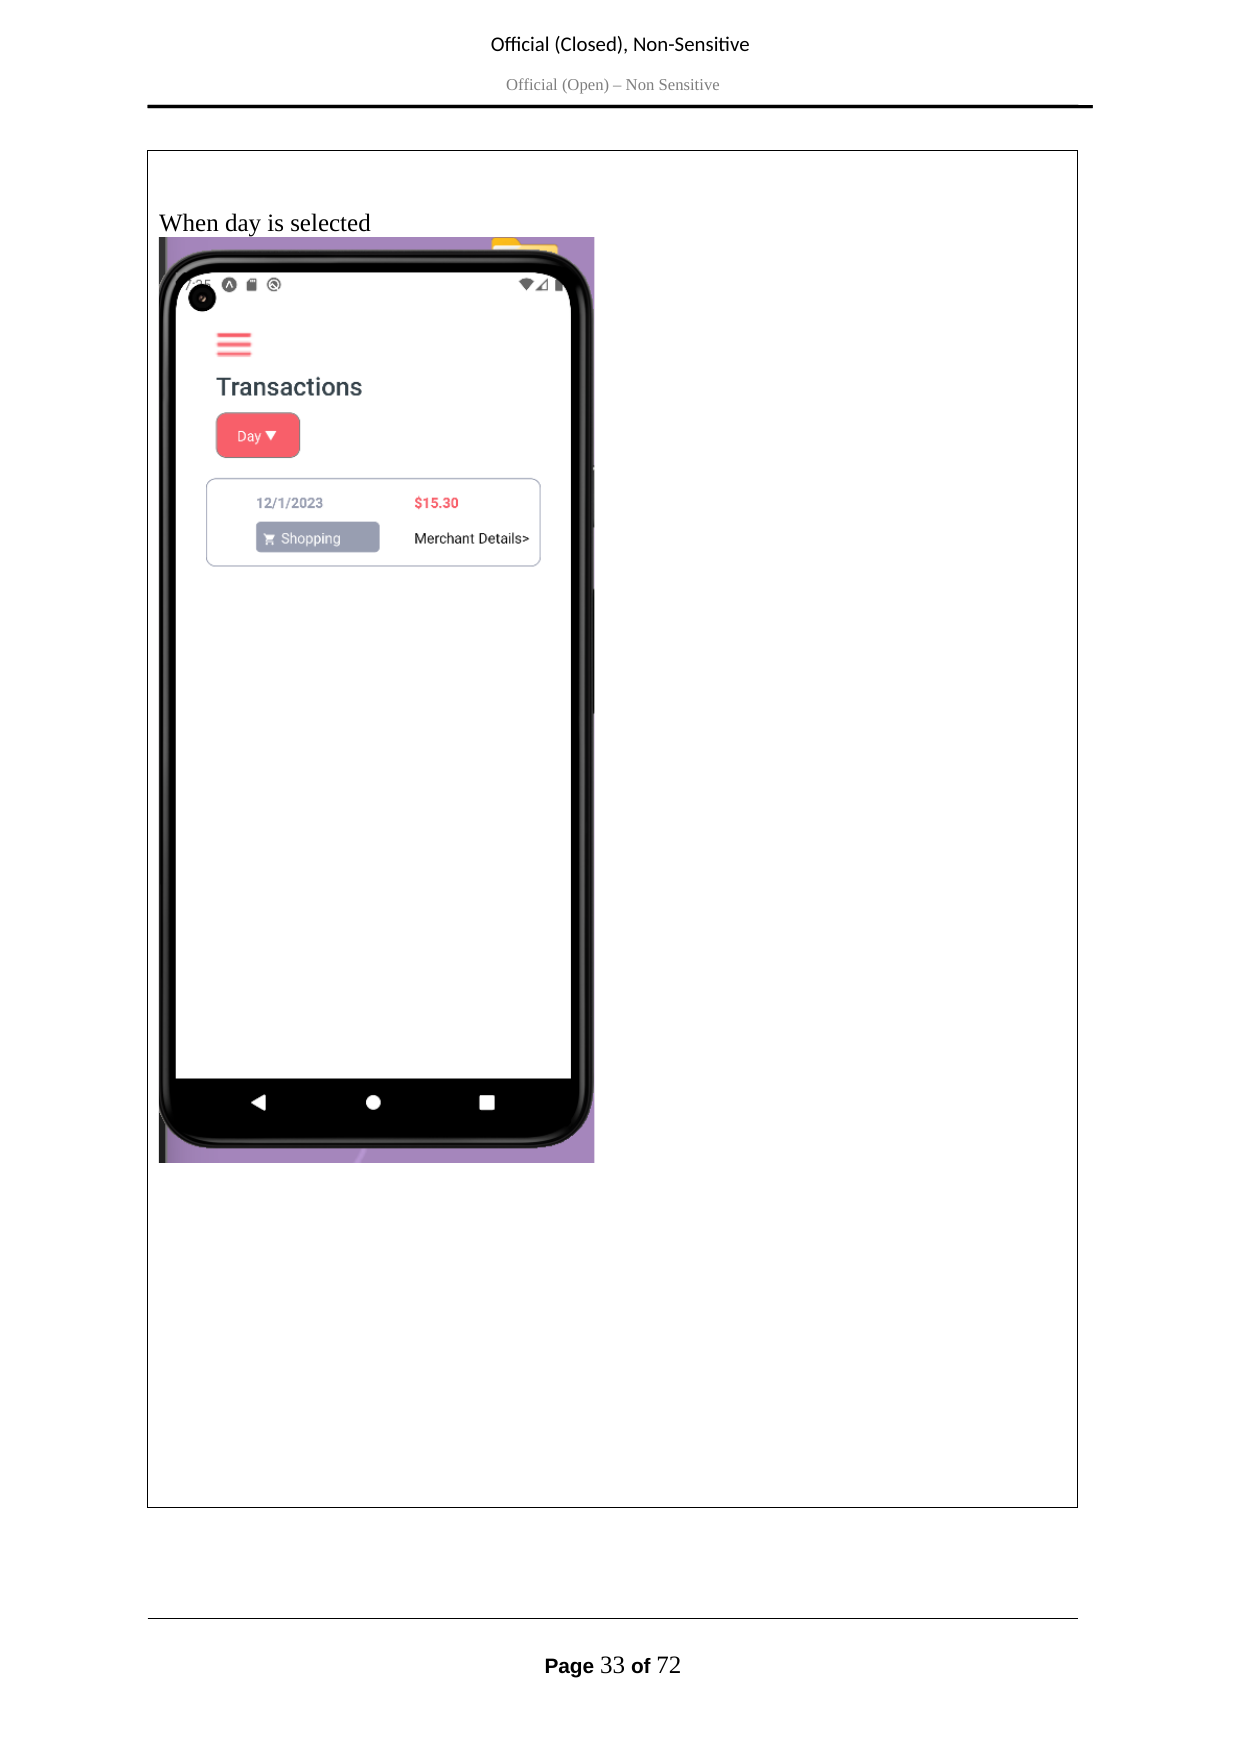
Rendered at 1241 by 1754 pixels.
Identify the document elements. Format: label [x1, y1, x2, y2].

table_cell [148, 151, 1077, 1507]
picture [158, 237, 595, 1163]
